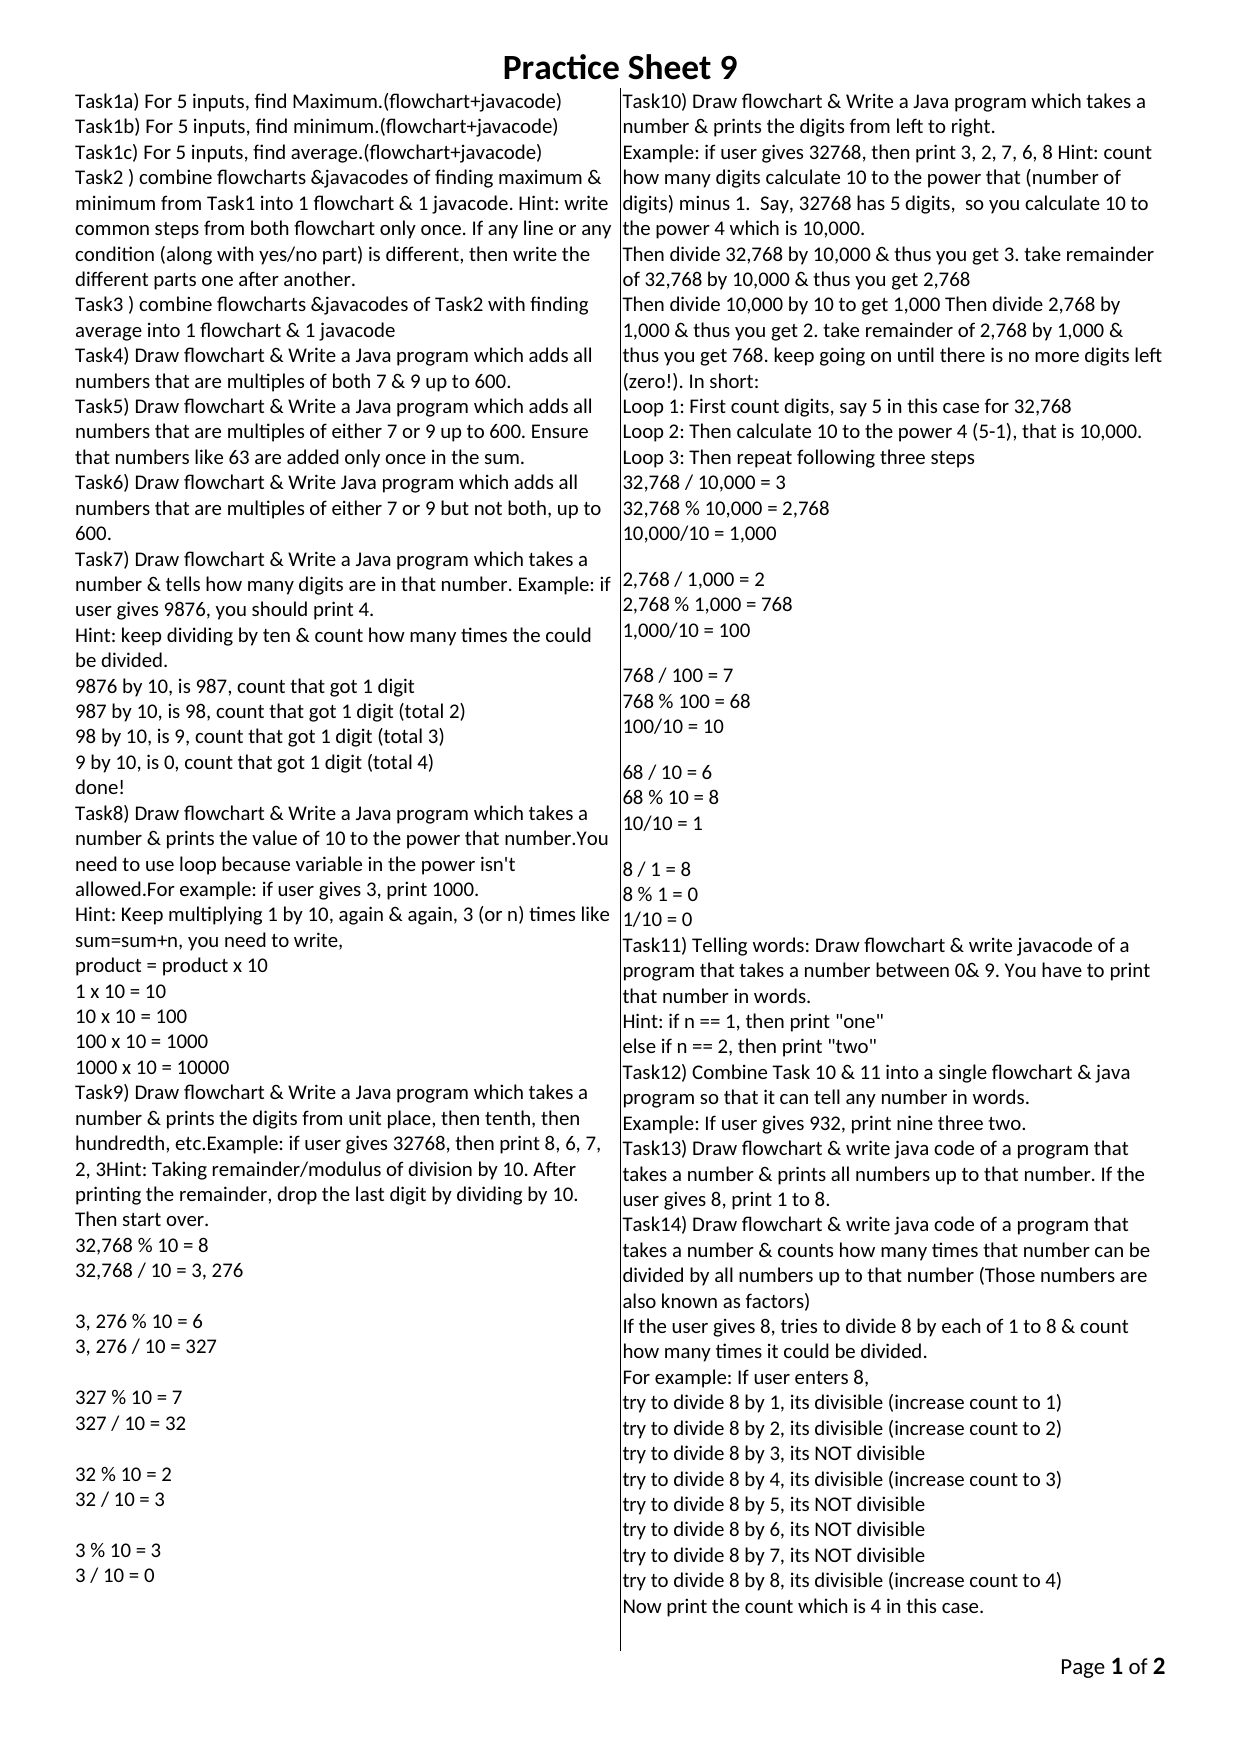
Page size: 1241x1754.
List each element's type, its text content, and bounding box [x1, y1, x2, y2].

text Task12) Combine Task 10 & 11 into a single flowchart & java program so that it can tell any number in words. [622, 1059, 1165, 1110]
text Task9) Draw flowchart & Write a Java program which takes a number & prints the digits from unit place, then tenth, then hundredth, etc.Example: if user gives 32768, then print 8, 6, 7, 2, 3Hint: Taking remainder/modulus of division by 10. After printing the remainder, drop the last digit by dividing by 10. Then start over. [75, 1079, 618, 1232]
text 2,768 / 1,000 = 2 [622, 566, 1165, 591]
text Then divide 10,000 by 10 to get 1,000 Then divide 2,768 by 1,000 & thus you get 2. take remainder of 2,768 by 1,000 & thus you get 768. keep going on until there is no more digits left (zero!). In short: [622, 292, 1165, 393]
text try to divide 8 by 8, its divisible (increase count to 4) [622, 1567, 1165, 1593]
text 768 % 100 = 68 [622, 688, 1165, 713]
text else if n == 2, then print "two" [622, 1034, 1165, 1059]
text 32,768 % 10,000 = 2,768 [622, 495, 1165, 520]
text Hint: if n == 1, then print "one" [622, 1008, 1165, 1034]
text 8 % 1 = 0 [622, 881, 1165, 907]
text 1 x 10 = 10 [75, 978, 618, 1003]
text 100/10 = 10 [622, 713, 1165, 739]
text 2,768 % 1,000 = 768 [622, 591, 1165, 617]
text For example: If user enters 8, [622, 1364, 1165, 1389]
text Task7) Draw flowchart & Write a Java program which takes a number & tells how many digits are in that number. Example: if user gives 9876, you should print 4. [75, 546, 618, 622]
text Task5) Draw flowchart & Write a Java program which adds all numbers that are multiples of either 7 or 9 up to 600. Ensure that numbers like 63 are added only once in the sum. [75, 393, 618, 469]
text Task8) Draw flowchart & Write a Java program which takes a number & prints the value of 10 to the power that number.You need to use loop because variable in the power isn't allowed.For example: if user gives 3, print 1000. [75, 800, 618, 902]
text Task13) Draw flowchart & write java code of a program that takes a number & prints all numbers up to that number. If the user gives 8, print 1 to 8. [622, 1135, 1165, 1212]
text 100 x 10 = 1000 [75, 1029, 618, 1054]
text 3 % 10 = 3 [75, 1537, 618, 1562]
text Task6) Draw flowchart & Write Java program which adds all numbers that are multiples of either 7 or 9 but not both, up to 600. [75, 469, 618, 546]
text Task10) Draw flowchart & Write a Java program which takes a number & prints the digits from left to right. [622, 88, 1165, 139]
text Hint: keep dividing by ten & count how many times the could be divided. [75, 622, 618, 673]
text product = product x 10 [75, 952, 618, 978]
text 32 / 10 = 3 [75, 1486, 618, 1512]
text try to divide 8 by 2, its divisible (increase count to 2) [622, 1415, 1165, 1440]
text 8 / 1 = 8 [622, 856, 1165, 881]
text Loop 1: First count digits, say 5 in this case for 32,768 [622, 393, 1165, 419]
text try to divide 8 by 3, its NOT divisible [622, 1440, 1165, 1466]
text 3, 276 % 10 = 6 [75, 1308, 618, 1334]
text 68 % 10 = 8 [622, 784, 1165, 810]
text 1,000/10 = 100 [622, 617, 1165, 642]
text try to divide 8 by 5, its NOT divisible [622, 1491, 1165, 1517]
text 98 by 10, is 9, count that got 1 digit (total 3) [75, 724, 618, 749]
text Task1b) For 5 inputs, find minimum.(flowchart+javacode) [75, 114, 618, 139]
text 1000 x 10 = 10000 [75, 1054, 618, 1079]
text try to divide 8 by 4, its divisible (increase count to 3) [622, 1466, 1165, 1491]
text 9 by 10, is 0, count that got 1 digit (total 4) [75, 749, 618, 774]
text Example: if user gives 32768, then print 3, 2, 7, 6, 8 Hint: count how many digits calculate 10 to the power that (number of digits) minus 1. Say, 32768 has 5 digits, so you calculate 10 to the power 4 which is 10,000. [622, 139, 1165, 241]
text 1/10 = 0 [622, 907, 1165, 932]
text Task2 ) combine flowcharts &javacodes of finding maximum & minimum from Task1 into 1 flowchart & 1 javacode. Hint: write common steps from both flowchart only once. If any line or any condition (along with yes/no part) is different, then write the different parts one after another. [75, 164, 618, 292]
text 10/10 = 1 [622, 810, 1165, 835]
text 10,000/10 = 1,000 [622, 520, 1165, 546]
text done! [75, 774, 618, 800]
text 32,768 / 10 = 3, 276 [75, 1257, 618, 1283]
text Then divide 32,768 by 10,000 & thus you get 3. take remainder of 32,768 by 10,000 & thus you get 2,768 [622, 241, 1165, 292]
text 3 / 10 = 0 [75, 1562, 618, 1588]
text 9876 by 10, is 987, count that got 1 digit [75, 673, 618, 698]
text 327 % 10 = 7 [75, 1384, 618, 1410]
text Task1c) For 5 inputs, find average.(flowchart+javacode) [75, 139, 618, 164]
text try to divide 8 by 7, its NOT divisible [622, 1542, 1165, 1567]
text 32,768 % 10 = 8 [75, 1232, 618, 1257]
text Hint: Keep multiplying 1 by 10, again & again, 3 (or n) times like sum=sum+n, you need to write, [75, 902, 618, 952]
text 68 / 10 = 6 [622, 759, 1165, 784]
text 768 / 100 = 7 [622, 663, 1165, 688]
text try to divide 8 by 1, its divisible (increase count to 1) [622, 1389, 1165, 1415]
text Task1a) For 5 inputs, find Maximum.(flowchart+javacode) [75, 88, 618, 114]
text Loop 3: Then repeat following three steps [622, 444, 1165, 469]
text If the user gives 8, tries to divide 8 by each of 1 to 8 & count how many times it could be divided. [622, 1313, 1165, 1364]
text 10 x 10 = 100 [75, 1003, 618, 1029]
text Task3 ) combine flowcharts &javacodes of Task2 with finding average into 1 flowchart & 1 javacode [75, 292, 618, 342]
text 32 % 10 = 2 [75, 1461, 618, 1486]
text 32,768 / 10,000 = 3 [622, 469, 1165, 495]
text try to divide 8 by 6, its NOT divisible [622, 1517, 1165, 1542]
text Loop 2: Then calculate 10 to the power 4 (5-1), that is 10,000. [622, 419, 1165, 444]
text Task11) Telling words: Draw flowchart & write javacode of a program that takes a number between 0& 9. You have to print that number in words. [622, 932, 1165, 1008]
text Example: If user gives 932, print nine three two. [622, 1110, 1165, 1135]
text 3, 276 / 10 = 327 [75, 1334, 618, 1359]
text Task14) Draw flowchart & write java code of a program that takes a number & counts how many times that number can be divided by all numbers up to that number (Those numbers are also known as factors) [622, 1212, 1165, 1313]
text Task4) Draw flowchart & Write a Java program which adds all numbers that are multiples of both 7 & 9 up to 600. [75, 342, 618, 393]
text Now print the count which is 4 in this case. [622, 1593, 1165, 1618]
text 987 by 10, is 98, count that got 1 digit (total 2) [75, 698, 618, 724]
text 327 / 10 = 32 [75, 1410, 618, 1435]
